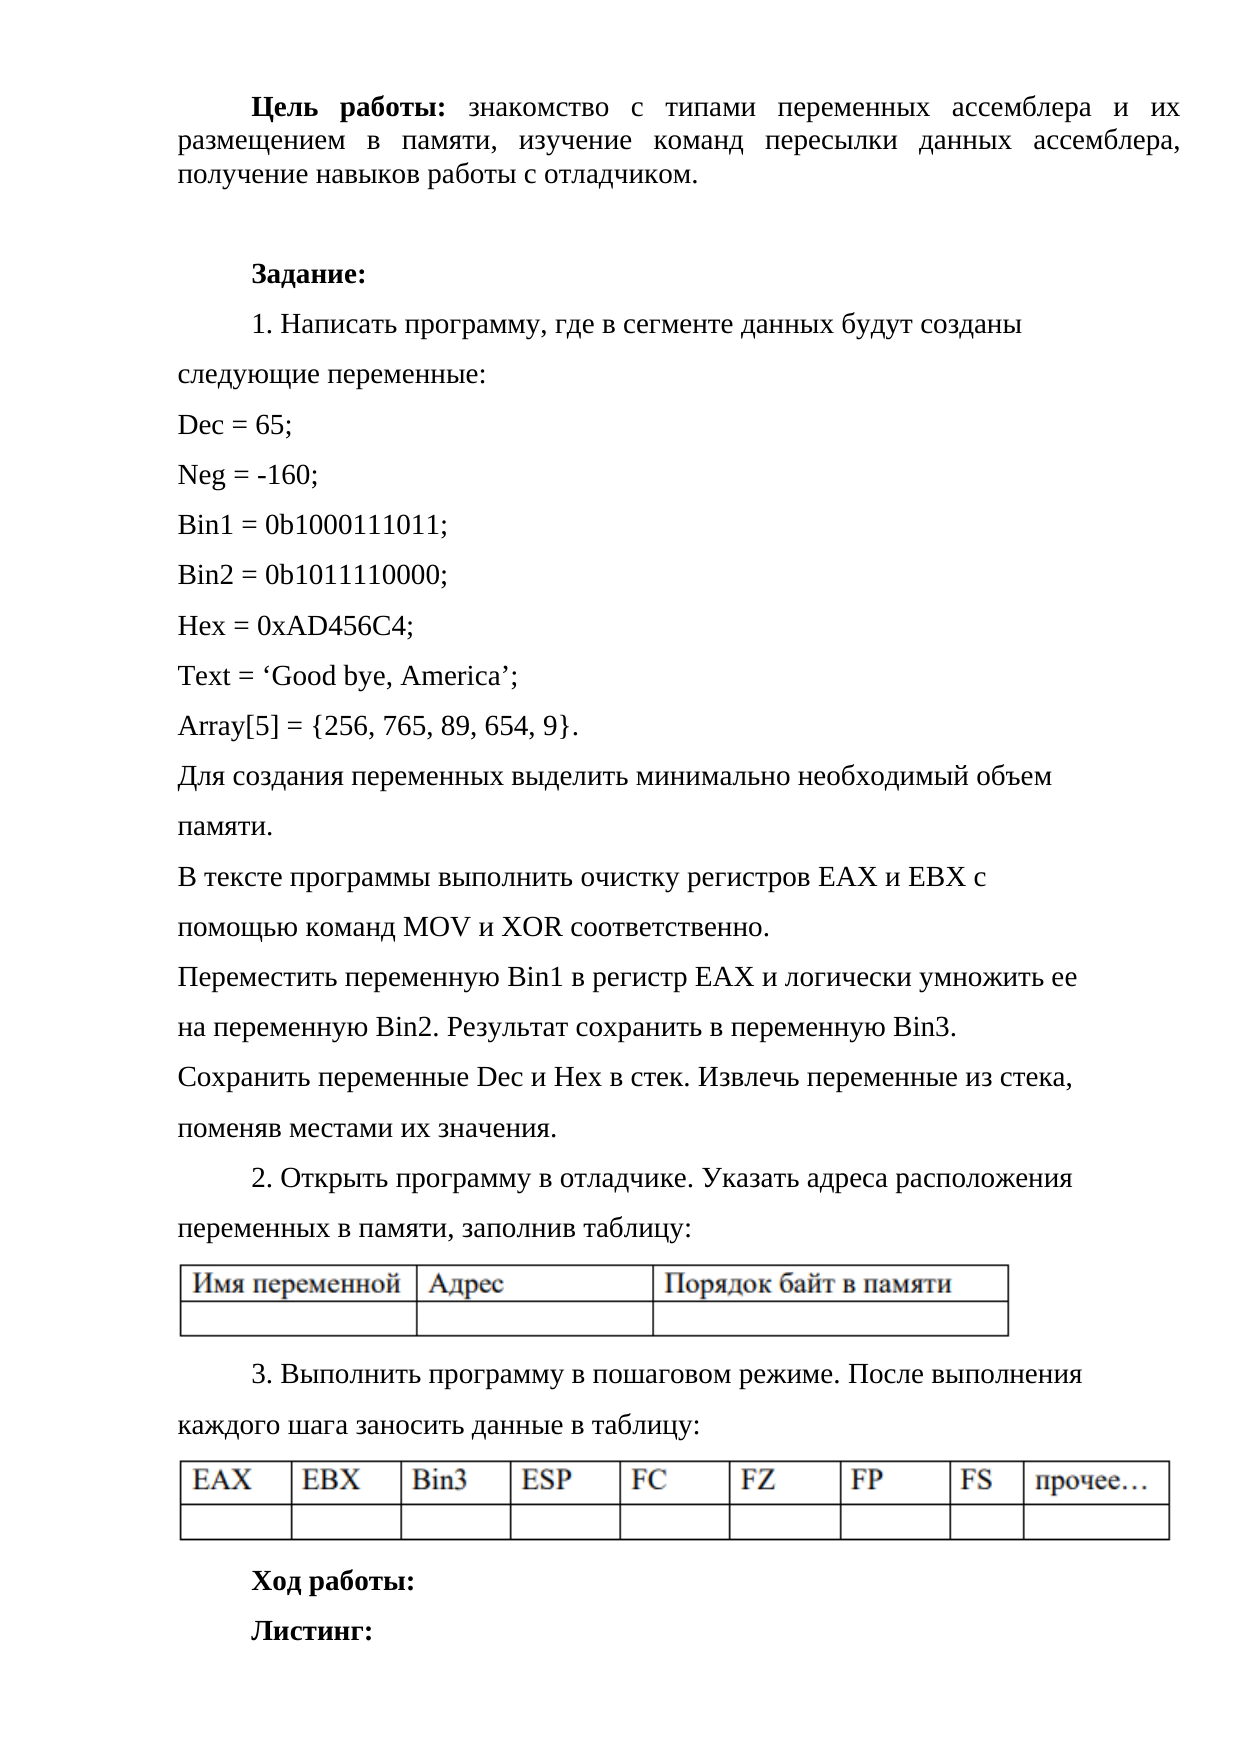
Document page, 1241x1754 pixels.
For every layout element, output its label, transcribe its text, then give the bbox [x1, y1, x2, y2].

text Ход работы: [177, 1563, 1181, 1596]
text Bin1 = 0b1000111011; [177, 507, 1181, 541]
text Text = ‘Good bye, America’; [177, 658, 1181, 691]
text В тексте программы выполнить очистку регистров EAX и EBX с [177, 859, 1181, 892]
text Цель работы: знакомство с типами переменных ассемблера и их размещением в памяти, изучение команд пересылки данных ассемблера, получение навыков работы с отладчиком. [177, 89, 1181, 189]
picture [177, 1260, 1014, 1340]
text Array[5] = {256, 765, 89, 654, 9}. [177, 708, 1181, 742]
text следующие переменные: [177, 357, 1181, 390]
text памяти. [177, 808, 1181, 842]
text 1. Написать программу, где в сегменте данных будут созданы [177, 306, 1181, 340]
text Для создания переменных выделить минимально необходимый объем [177, 758, 1181, 792]
text Dec = 65; [177, 407, 1181, 440]
text переменных в памяти, заполнив таблицу: [177, 1210, 1181, 1244]
text Hex = 0xAD456C4; [177, 608, 1181, 641]
text Переместить переменную Bin1 в регистр EAX и логически умножить ее [177, 959, 1181, 993]
text помощью команд MOV и XOR соответственно. [177, 909, 1181, 942]
text Листинг: [177, 1613, 1181, 1647]
text 2. Открыть программу в отладчике. Указать адреса расположения [177, 1160, 1181, 1193]
text на переменную Bin2. Результат сохранить в переменную Bin3. [177, 1009, 1181, 1043]
text Neg = -160; [177, 457, 1181, 491]
text Bin2 = 0b1011110000; [177, 557, 1181, 591]
text поменяв местами их значения. [177, 1110, 1181, 1143]
text Сохранить переменные Dec и Hex в стек. Извлечь переменные из стека, [177, 1059, 1181, 1093]
text Задание: [177, 256, 1181, 290]
text каждого шага заносить данные в таблицу: [177, 1407, 1181, 1440]
picture [177, 1457, 1175, 1547]
text 3. Выполнить программу в пошаговом режиме. После выполнения [177, 1357, 1181, 1390]
